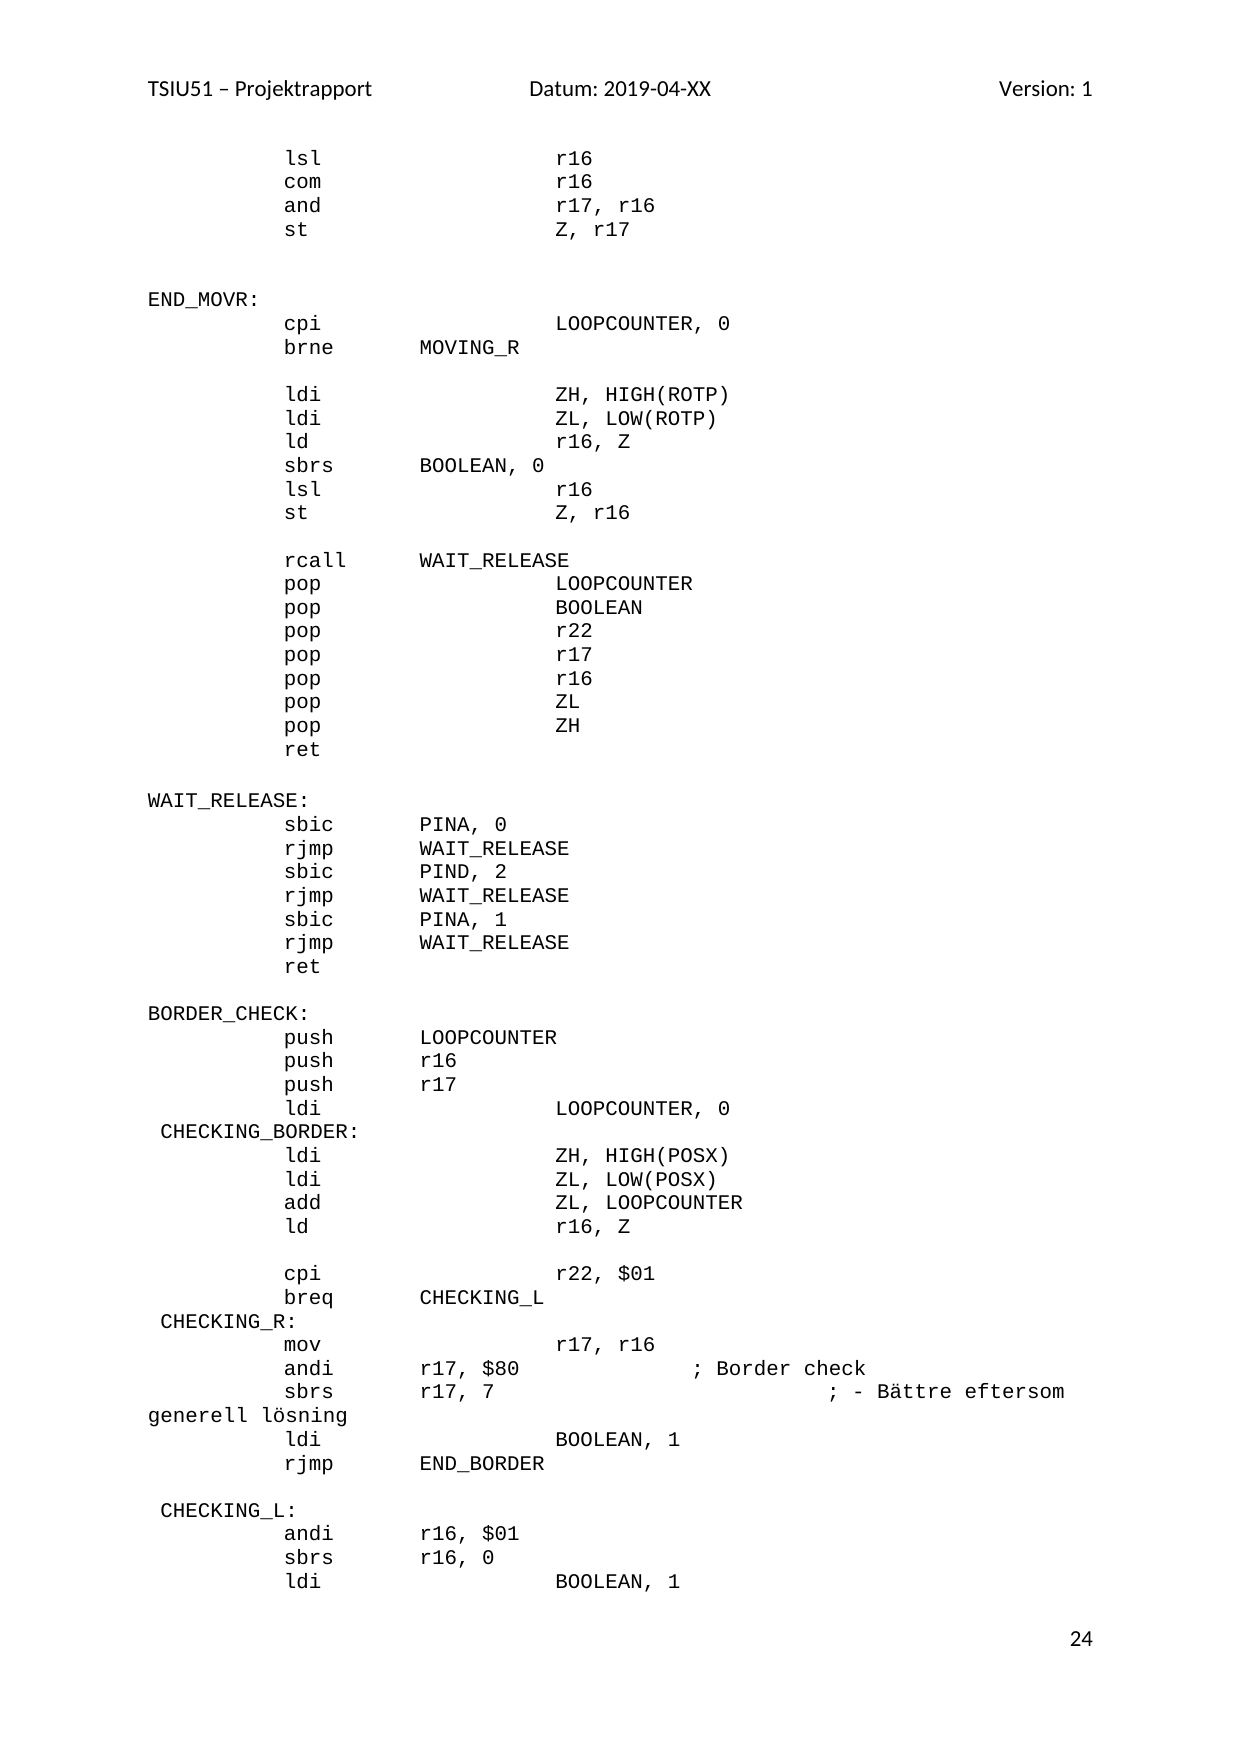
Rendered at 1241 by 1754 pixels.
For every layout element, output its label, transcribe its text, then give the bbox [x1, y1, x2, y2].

text rjmp WAIT_RELEASE [148, 838, 1093, 861]
text pop r22 [148, 621, 1093, 644]
text st Z, r17 [148, 218, 1093, 242]
text ldi LOOPCOUNTER, 0 [148, 1098, 1093, 1121]
text pop r17 [148, 644, 1093, 668]
text push r17 [148, 1074, 1093, 1098]
text sbic PIND, 2 [148, 861, 1093, 885]
text rcall WAIT_RELEASE [148, 549, 1093, 573]
text push LOOPCOUNTER [148, 1027, 1093, 1051]
text mov r17, r16 [148, 1334, 1093, 1358]
text ld r16, Z [148, 1216, 1093, 1240]
text rjmp END_BORDER [148, 1452, 1093, 1476]
text ldi ZL, LOW(ROTP) [148, 408, 1093, 431]
text ld r16, Z [148, 431, 1093, 455]
text pop LOOPCOUNTER [148, 573, 1093, 597]
text lsl r16 [148, 479, 1093, 502]
text ldi BOOLEAN, 1 [148, 1429, 1093, 1452]
text ldi ZH, HIGH(POSX) [148, 1145, 1093, 1169]
text brne MOVING_R [148, 337, 1093, 360]
text rjmp WAIT_RELEASE [148, 885, 1093, 909]
text CHECKING_R: [148, 1311, 1093, 1334]
text pop ZL [148, 691, 1093, 715]
text lsl r16 [148, 148, 1093, 171]
text add ZL, LOOPCOUNTER [148, 1192, 1093, 1216]
text CHECKING_L: [148, 1500, 1093, 1523]
text CHECKING_BORDER: [148, 1121, 1093, 1145]
text andi r16, $01 [148, 1523, 1093, 1547]
text sbic PINA, 0 [148, 814, 1093, 838]
text ret [148, 956, 1093, 979]
text ldi ZH, HIGH(ROTP) [148, 384, 1093, 408]
text WAIT_RELEASE: [148, 790, 1093, 814]
text pop r16 [148, 668, 1093, 691]
text sbrs r16, 0 [148, 1547, 1093, 1571]
text com r16 [148, 171, 1093, 195]
text ret [148, 739, 1093, 762]
text cpi LOOPCOUNTER, 0 [148, 313, 1093, 337]
text ldi ZL, LOW(POSX) [148, 1169, 1093, 1192]
text END_MOVR: [148, 289, 1093, 313]
text rjmp WAIT_RELEASE [148, 932, 1093, 956]
text pop ZH [148, 715, 1093, 739]
text BORDER_CHECK: [148, 1003, 1093, 1027]
text breq CHECKING_L [148, 1287, 1093, 1311]
text andi r17, $80 ; Border check [148, 1358, 1093, 1382]
text ldi BOOLEAN, 1 [148, 1571, 1093, 1594]
text sbic PINA, 1 [148, 909, 1093, 932]
text sbrs r17, 7 ; - Bättre eftersom generell lösning [148, 1382, 1093, 1429]
text st Z, r16 [148, 502, 1093, 526]
text and r17, r16 [148, 195, 1093, 218]
text push r16 [148, 1051, 1093, 1074]
text cpi r22, $01 [148, 1263, 1093, 1287]
text sbrs BOOLEAN, 0 [148, 455, 1093, 479]
text pop BOOLEAN [148, 597, 1093, 621]
